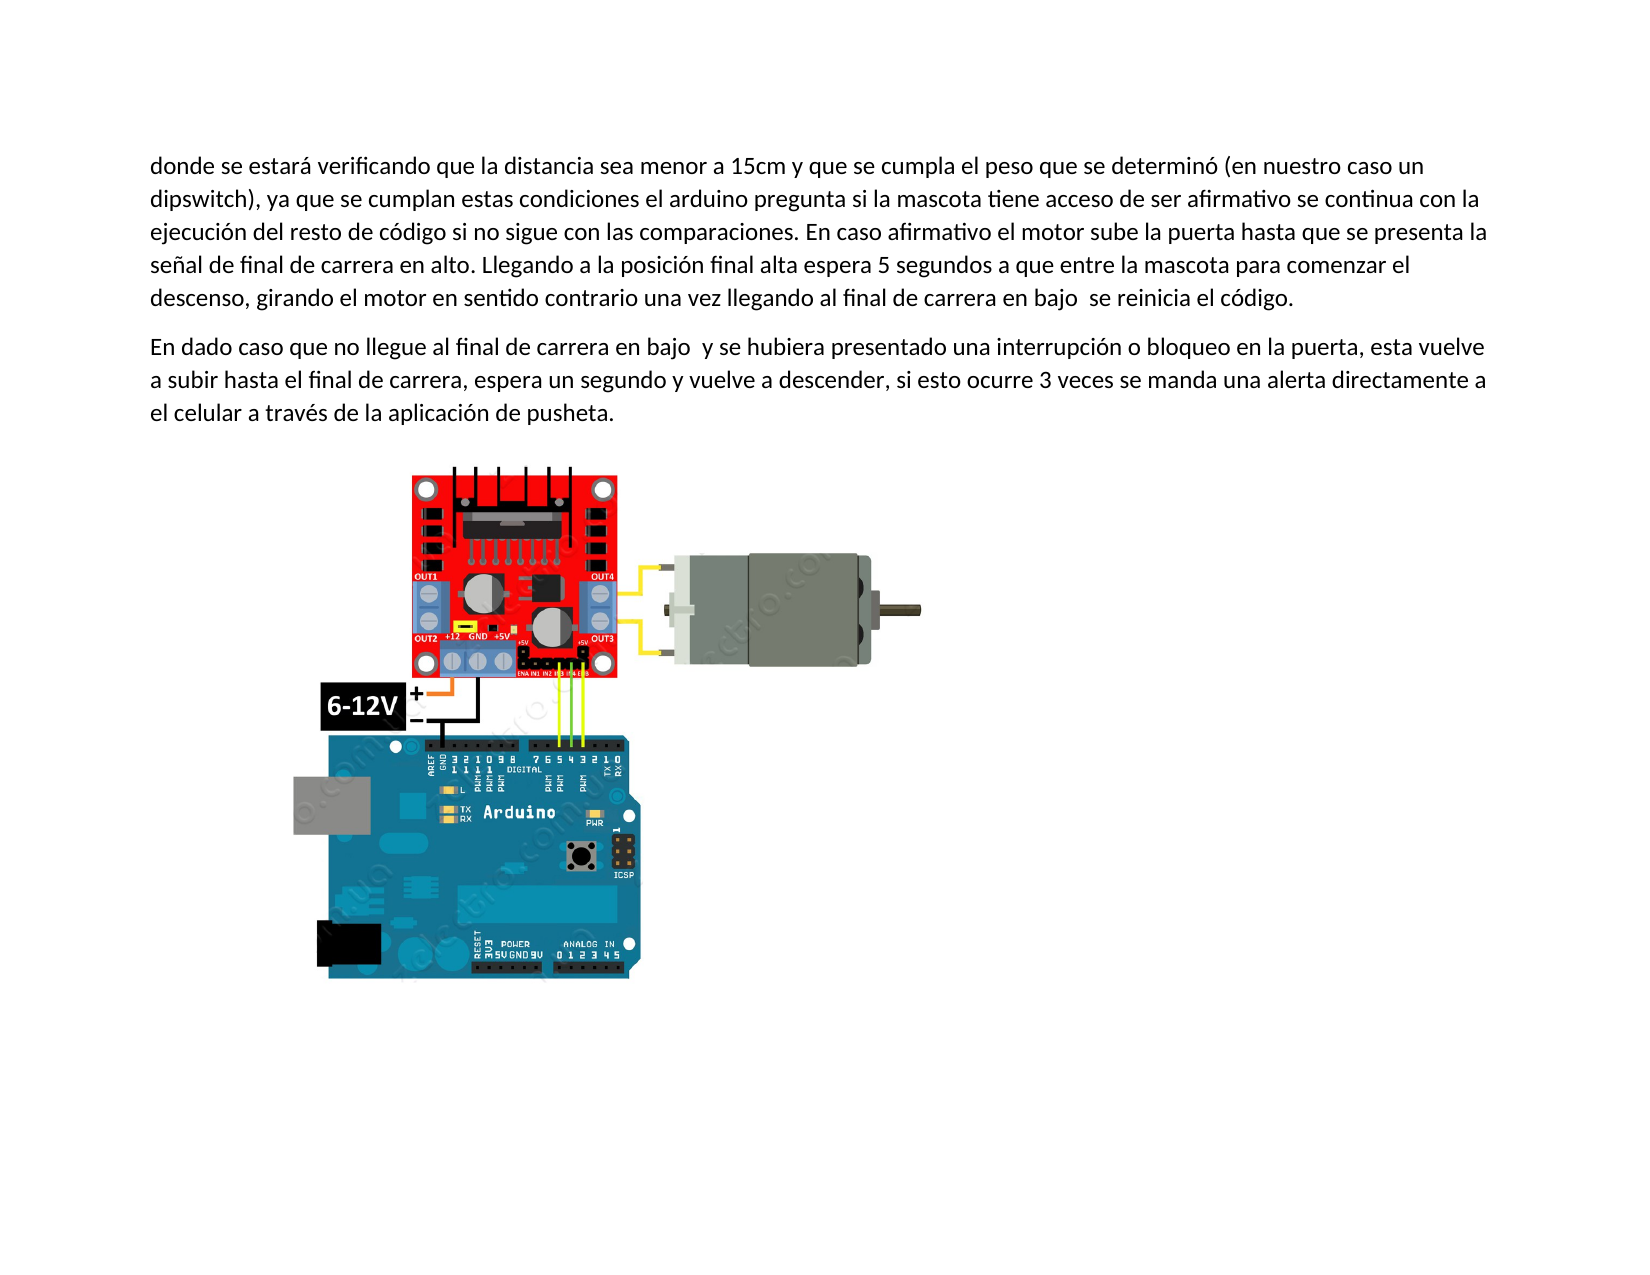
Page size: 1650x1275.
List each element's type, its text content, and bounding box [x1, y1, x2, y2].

picture [150, 446, 961, 994]
text En dado caso que no llegue al final de carrera en bajo y se hubiera presentado una interrupción o bloqueo en la puerta, esta vuelve a subir hasta el final de carrera, espera un segundo y vuelve a descender, si esto ocurre 3 veces se manda una alerta directamente a el celular a través de la aplicación de pusheta. [150, 331, 1500, 428]
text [150, 150, 1500, 312]
